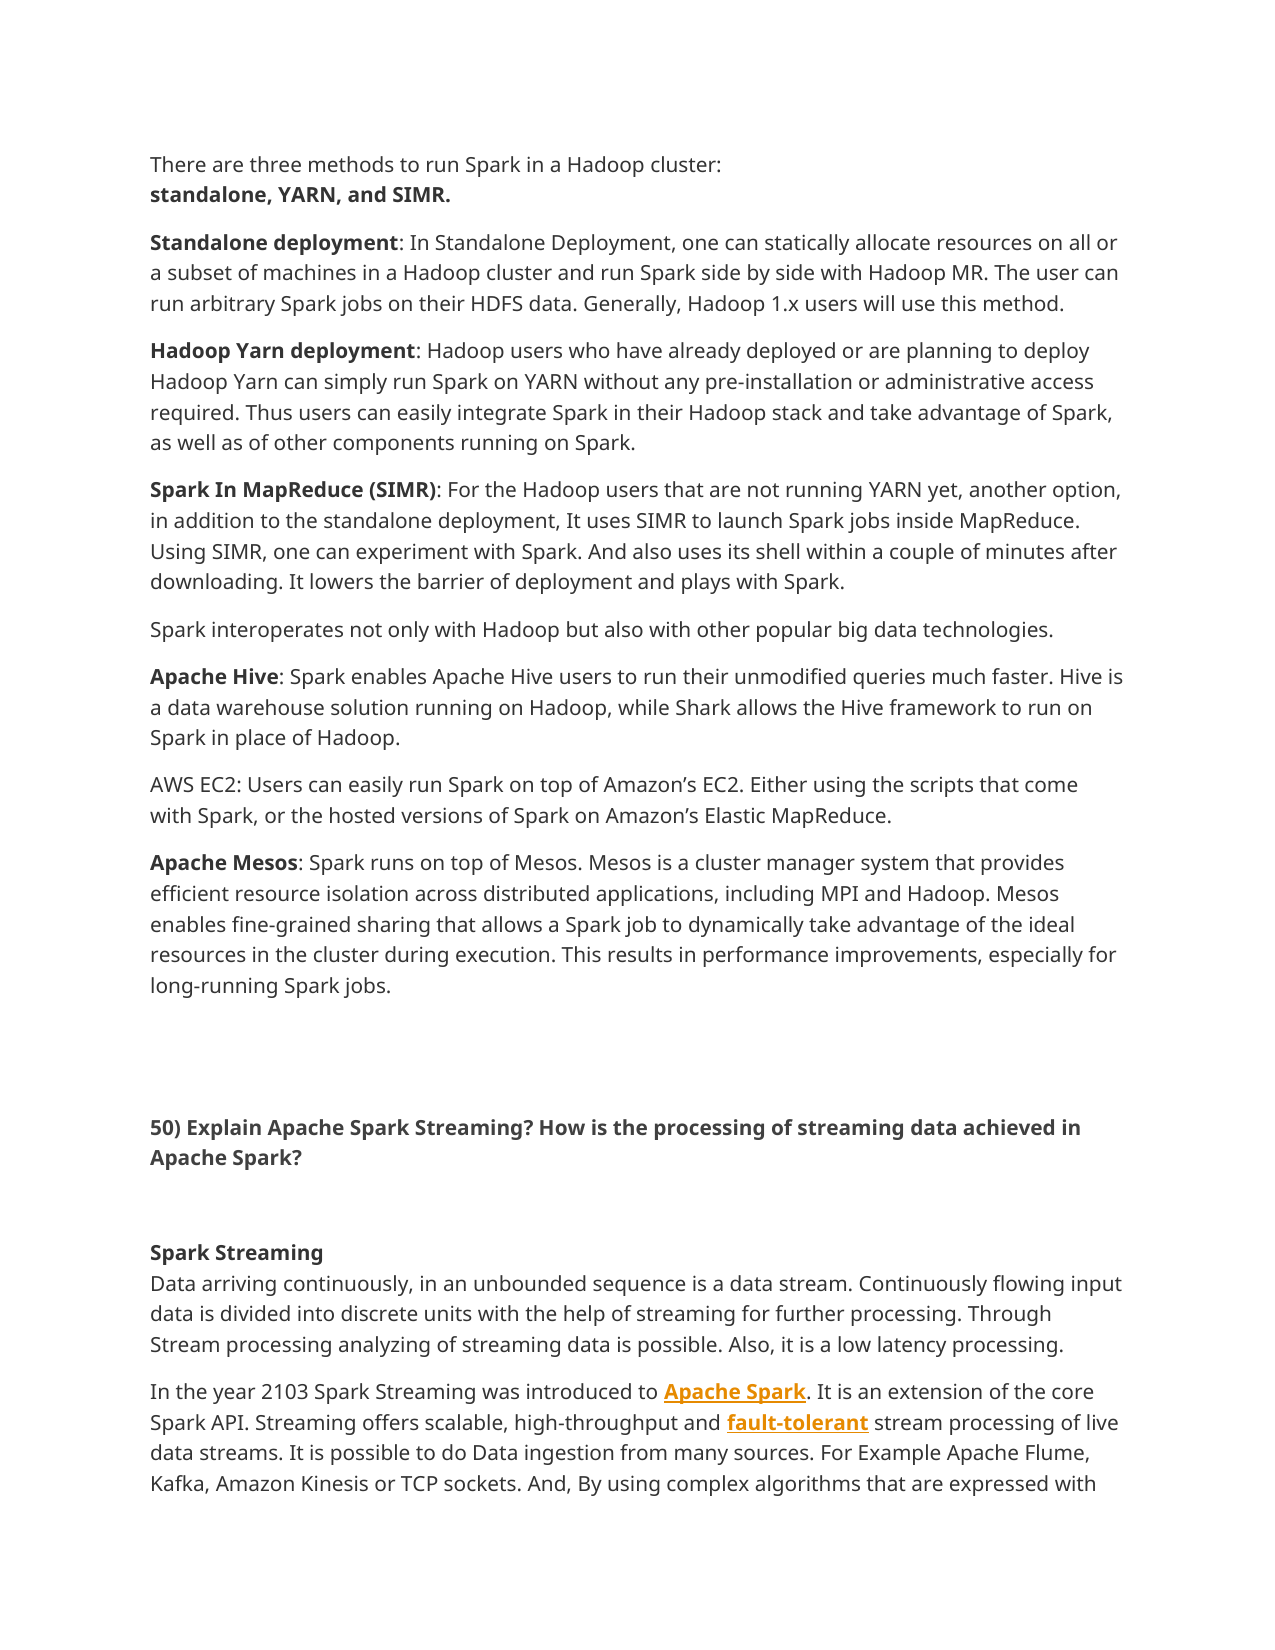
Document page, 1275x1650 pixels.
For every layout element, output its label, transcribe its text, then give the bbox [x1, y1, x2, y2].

text 50) Explain Apache Spark Streaming? How is the processing of streaming data achieved in Apache Spark? [150, 1113, 1125, 1172]
text Apache Hive: Spark enables Apache Hive users to run their unmodified queries much faster. Hive is a data warehouse solution running on Hadoop, while Shark allows the Hive framework to run on Spark in place of Hadoop. [150, 662, 1125, 752]
text Hadoop Yarn deployment: Hadoop users who have already deployed or are planning to deploy Hadoop Yarn can simply run Spark on YARN without any pre-installation or administrative access required. Thus users can easily integrate Spark in their Hadoop stack and take advantage of Spark, as well as of other components running on Spark. [150, 336, 1125, 457]
text Spark In MapReduce (SIMR): For the Hadoop users that are not running YARN yet, another option, in addition to the standalone deployment, It uses SIMR to launch Spark jobs inside MapReduce. Using SIMR, one can experiment with Spark. And also uses its shell within a couple of minutes after downloading. It lowers the barrier of deployment and plays with Spark. [150, 476, 1125, 596]
text Apache Mesos: Spark runs on top of Mesos. Mesos is a cluster manager system that provides efficient resource isolation across distributed applications, including MPI and Hadoop. Mesos enables fine-grained sharing that allows a Spark job to dynamically take advantage of the ideal resources in the cluster during execution. This results in performance improvements, especially for long-running Spark jobs. [150, 848, 1125, 999]
text Standalone deployment: In Standalone Deployment, one can statically allocate resources on all or a subset of machines in a Hadoop cluster and run Spark side by side with Hadoop MR. The user can run arbitrary Spark jobs on their HDFS data. Generally, Hadoop 1.x users will use this method. [150, 228, 1125, 318]
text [150, 1377, 1125, 1498]
text Spark interoperates not only with Hadoop but also with other popular big data technologies. [150, 615, 1125, 643]
text AWS EC2: Users can easily run Spark on top of Amazon’s EC2. Either using the scripts that come with Spark, or the hosted versions of Spark on Amazon’s Elastic MapReduce. [150, 771, 1125, 830]
text Spark Streaming Data arriving continuously, in an unbounded sequence is a data stream. Continuously flowing input data is divided into discrete units with the help of streaming for further processing. Through Stream processing analyzing of streaming data is possible. Also, it is a low latency processing. [150, 1238, 1125, 1358]
text There are three methods to run Spark in a Hadoop cluster: standalone, YARN, and SIMR. [150, 150, 1125, 209]
